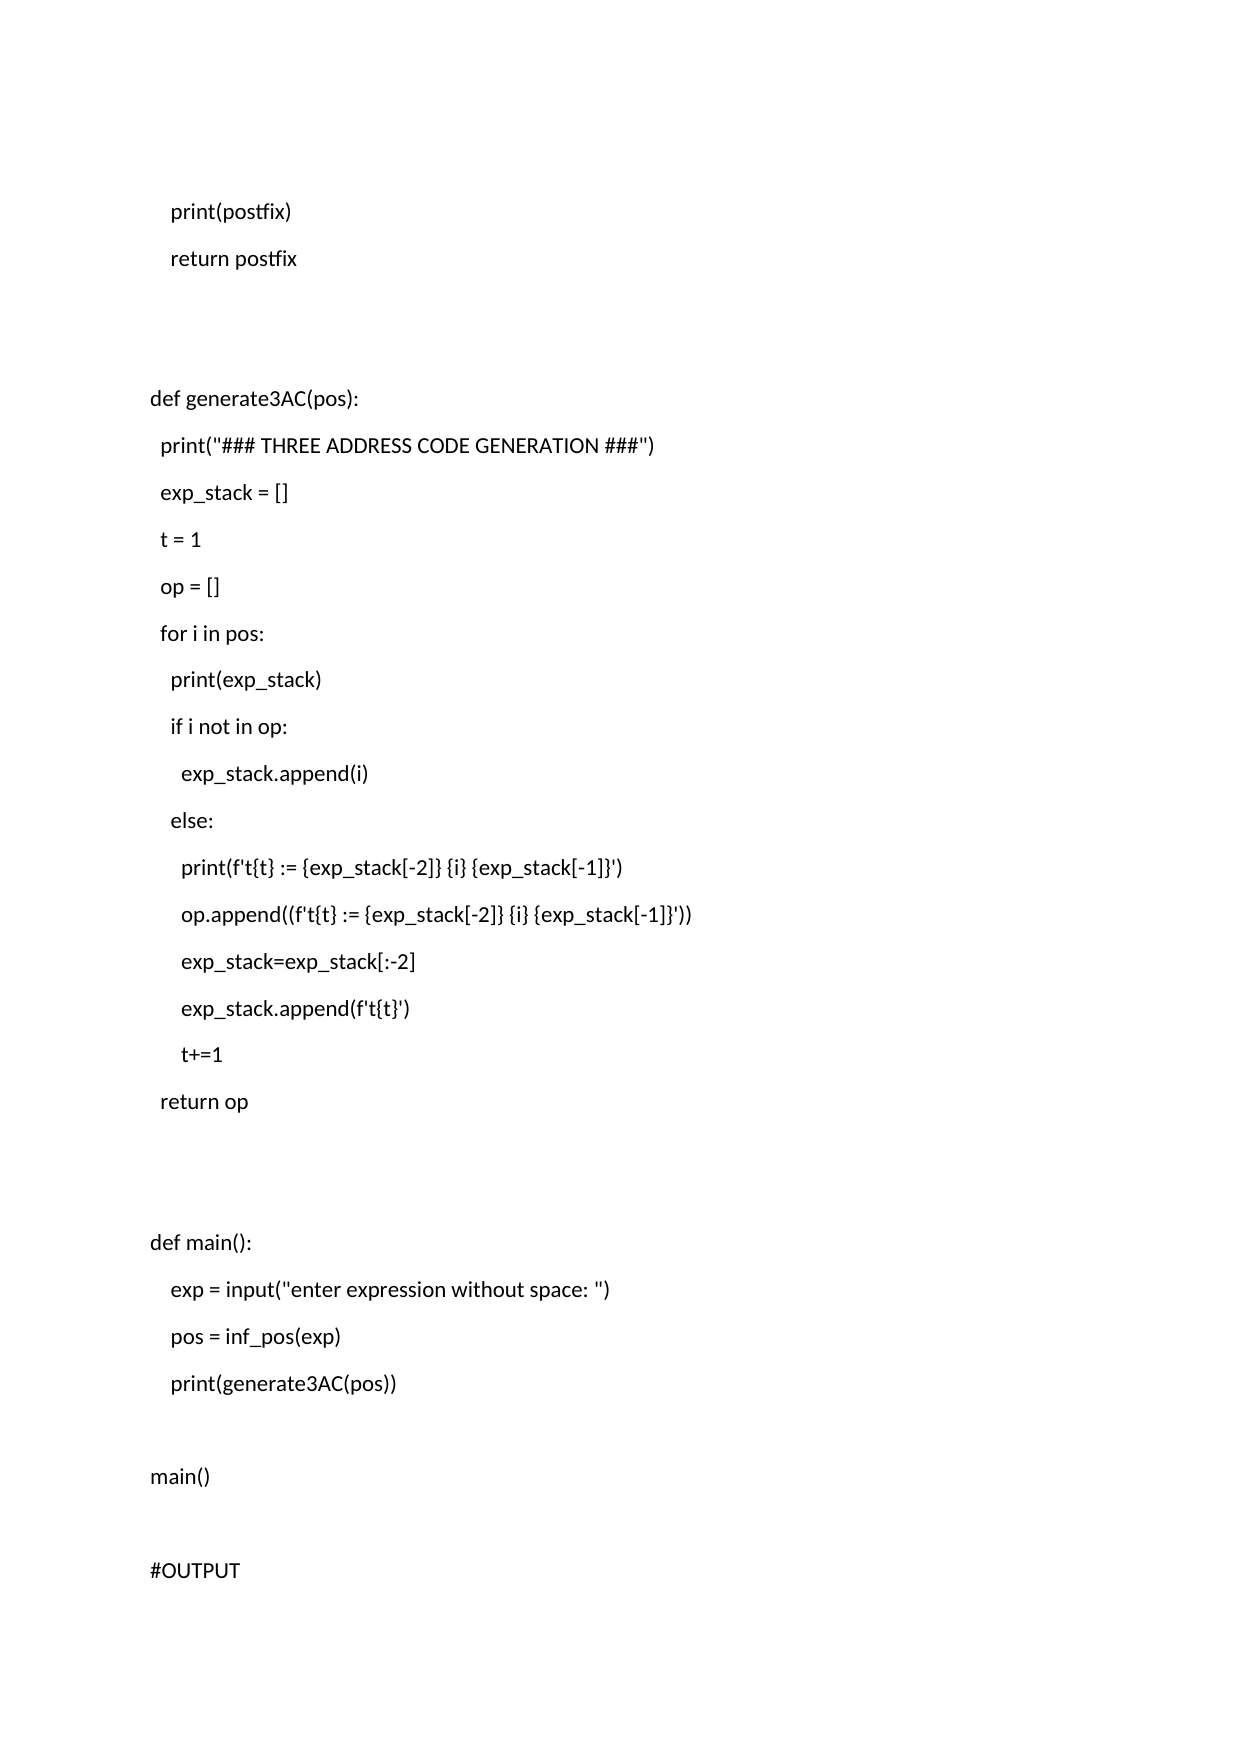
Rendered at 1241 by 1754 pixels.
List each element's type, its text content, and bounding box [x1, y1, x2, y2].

text print(exp_stack) [150, 666, 1090, 694]
text return postfix [150, 244, 1090, 272]
text exp_stack.append(i) [150, 759, 1090, 787]
text #OUTPUT [150, 1556, 1090, 1584]
text exp_stack.append(f't{t}') [150, 994, 1090, 1022]
text exp = input("enter expression without space: ") [150, 1275, 1090, 1303]
text print(postfix) [150, 197, 1090, 225]
text main() [150, 1462, 1090, 1491]
text op = [] [150, 572, 1090, 600]
text for i in pos: [150, 619, 1090, 647]
text t = 1 [150, 525, 1090, 553]
text return op [150, 1087, 1090, 1116]
text else: [150, 806, 1090, 834]
text print("### THREE ADDRESS CODE GENERATION ###") [150, 431, 1090, 459]
text def main(): [150, 1228, 1090, 1256]
text exp_stack = [] [150, 478, 1090, 506]
text t+=1 [150, 1041, 1090, 1069]
text def generate3AC(pos): [150, 384, 1090, 412]
text print(f't{t} := {exp_stack[-2]} {i} {exp_stack[-1]}') [150, 853, 1090, 881]
text if i not in op: [150, 712, 1090, 741]
text print(generate3AC(pos)) [150, 1369, 1090, 1397]
text pos = inf_pos(exp) [150, 1322, 1090, 1350]
text exp_stack=exp_stack[:-2] [150, 947, 1090, 975]
text op.append((f't{t} := {exp_stack[-2]} {i} {exp_stack[-1]}')) [150, 900, 1090, 928]
